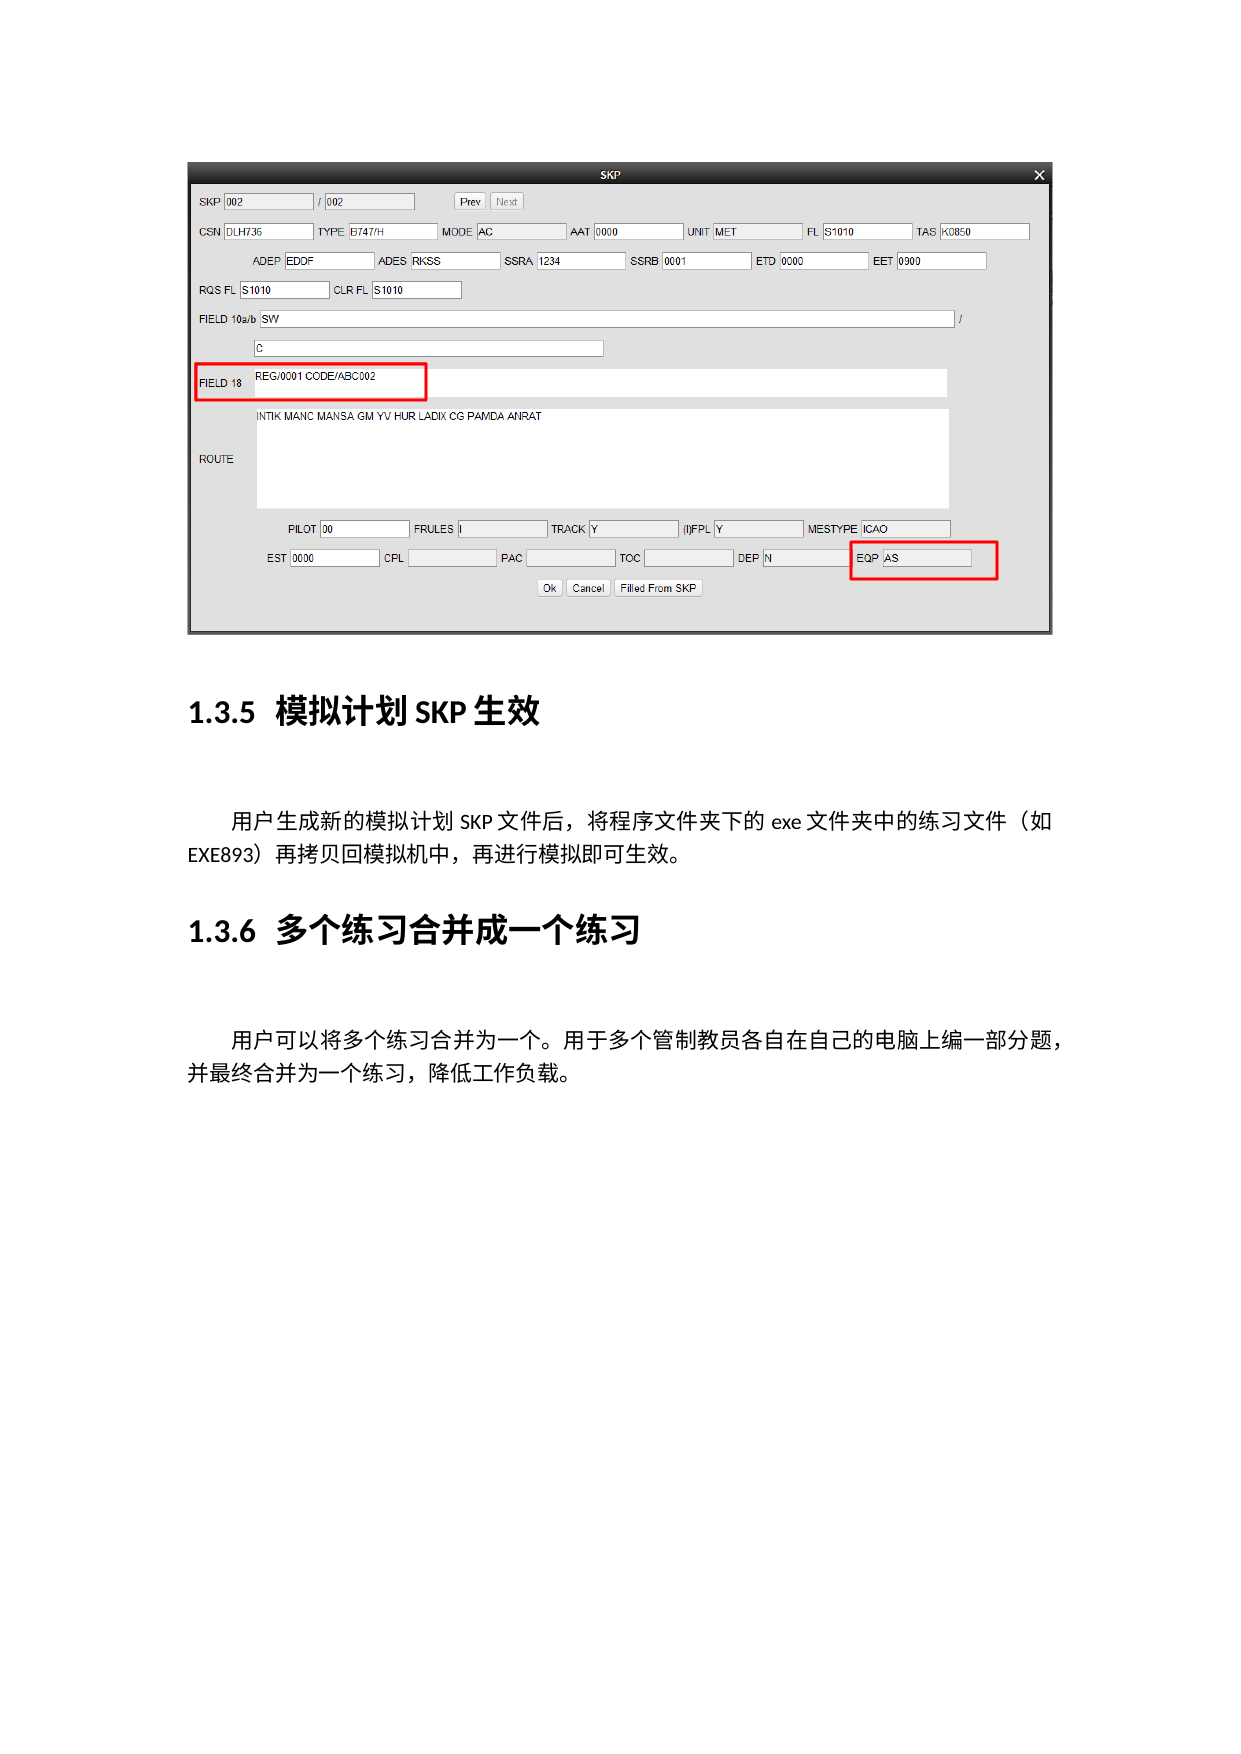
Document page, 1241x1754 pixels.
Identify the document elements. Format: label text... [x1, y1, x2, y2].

text 用户可以将多个练习合并为一个。用于多个管制教员各自在自己的电脑上编一部分题，并最终合并为一个练习，降低工作负载。 [187, 1023, 1053, 1088]
subtitle 多个练习合并成一个练习 [187, 896, 1053, 961]
picture [187, 162, 1053, 635]
subtitle 模拟计划SKP生效 [187, 677, 1053, 742]
text 用户生成新的模拟计划SKP文件后，将程序文件夹下的exe文件夹中的练习文件（如EXE893）再拷贝回模拟机中，再进行模拟即可生效。 [187, 804, 1053, 869]
